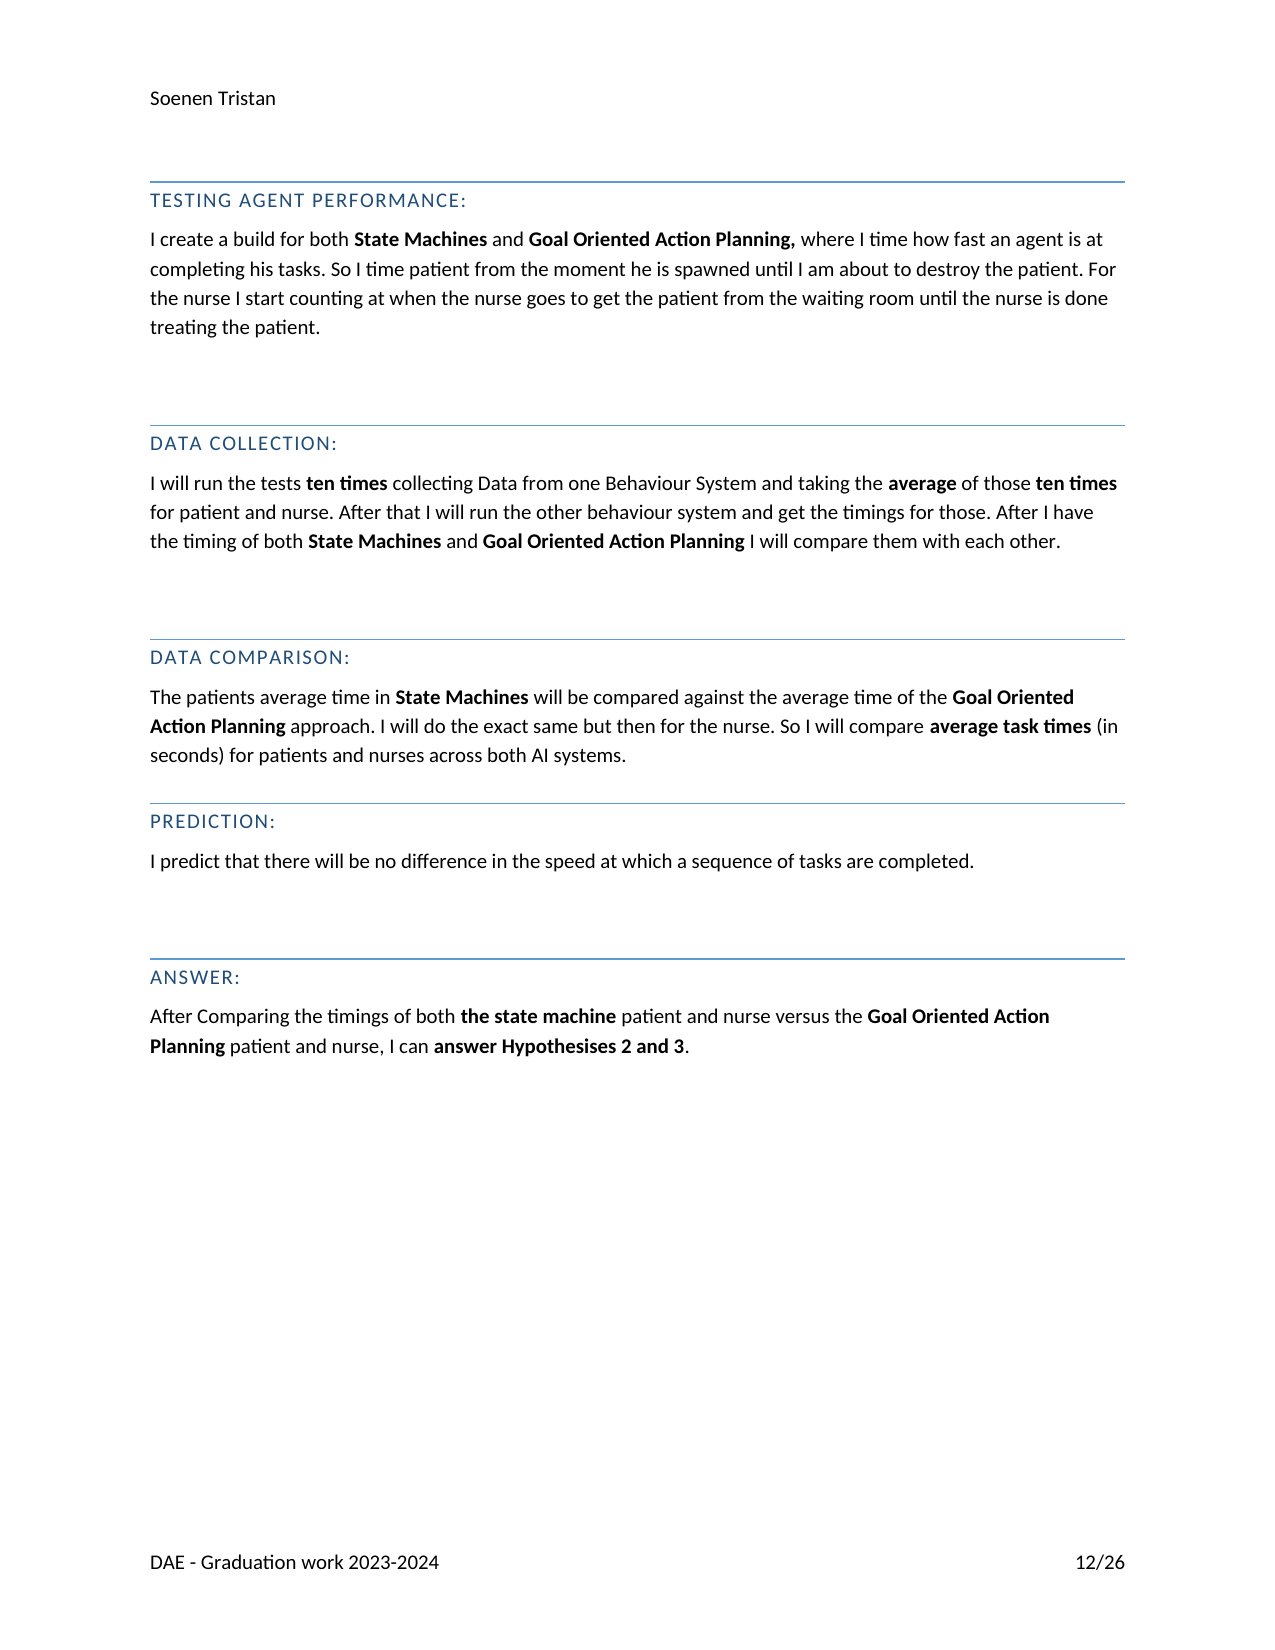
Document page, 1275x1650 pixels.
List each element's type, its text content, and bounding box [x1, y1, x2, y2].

text I predict that there will be no difference in the speed at which a sequence of tasks are completed. [150, 848, 1125, 873]
text I will run the tests ten times collecting Data from one Behaviour System and taking the average of those ten times for patient and nurse. After that I will run the other behaviour system and get the timings for those. After I have the timing of both State Machines and Goal Oriented Action Planning I will compare them with each other. [150, 470, 1125, 553]
subtitle Data Comparison: [150, 640, 1125, 670]
text After Comparing the timings of both the state machine patient and nurse versus the Goal Oriented Action Planning patient and nurse, I can answer Hypothesises 2 and 3. [150, 1004, 1125, 1058]
subtitle Testing Agent Performance: [150, 183, 1125, 212]
subtitle Data Collection: [150, 426, 1125, 456]
text The patients average time in State Machines will be compared against the average time of the Goal Oriented Action Planning approach. I will do the exact same but then for the nurse. So I will compare average task times (in seconds) for patients and nurses across both AI systems. [150, 684, 1125, 768]
subtitle Answer: [150, 960, 1125, 989]
subtitle Prediction: [150, 804, 1125, 834]
text I create a build for both State Machines and Goal Oriented Action Planning, where I time how fast an agent is at completing his tasks. So I time patient from the moment he is spawned until I am about to destroy the patient. For the nurse I start counting at when the nurse goes to get the patient from the waiting room until the nurse is done treating the patient. [150, 227, 1125, 339]
